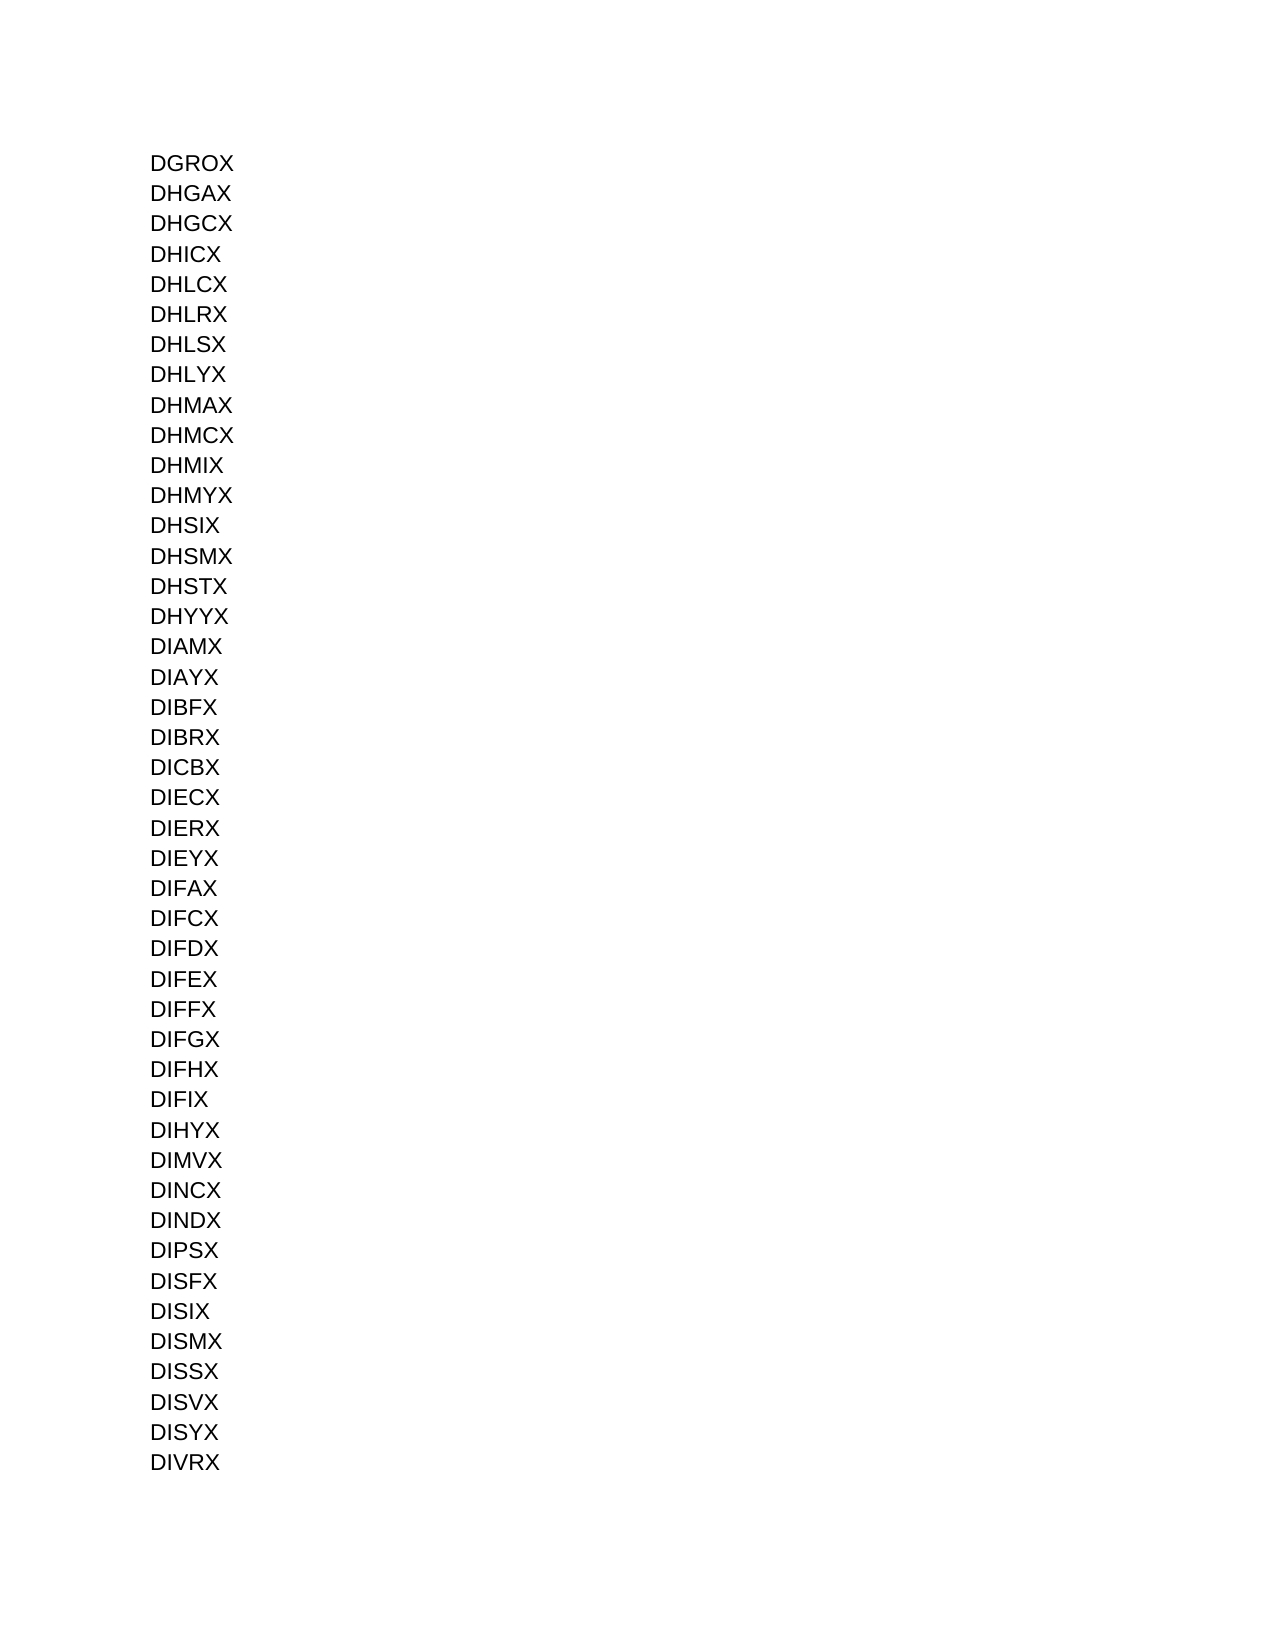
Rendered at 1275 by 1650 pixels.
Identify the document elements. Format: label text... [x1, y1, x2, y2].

text DISVX [150, 1388, 1125, 1415]
text DIHYX [150, 1117, 1125, 1143]
text DIFHX [150, 1056, 1125, 1083]
text DIFDX [150, 935, 1125, 962]
text DIECX [150, 784, 1125, 811]
text DISMX [150, 1328, 1125, 1354]
text DIPSX [150, 1237, 1125, 1264]
text DIBRX [150, 724, 1125, 750]
text DIVRX [150, 1449, 1125, 1475]
text DHYYX [150, 603, 1125, 629]
text DIEYX [150, 845, 1125, 871]
text DIBFX [150, 694, 1125, 720]
text DIAMX [150, 633, 1125, 660]
text DIFIX [150, 1086, 1125, 1113]
text DINDX [150, 1207, 1125, 1234]
text DHMIX [150, 452, 1125, 478]
text DHGCX [150, 210, 1125, 237]
text DIFAX [150, 875, 1125, 901]
text DGROX [150, 150, 1125, 176]
text DISIX [150, 1298, 1125, 1324]
text DHMAX [150, 392, 1125, 418]
text DINCX [150, 1177, 1125, 1203]
text DHICX [150, 241, 1125, 267]
text DHLSX [150, 331, 1125, 358]
text DISFX [150, 1268, 1125, 1294]
text DHLCX [150, 271, 1125, 297]
text DISYX [150, 1419, 1125, 1445]
text DIFEX [150, 966, 1125, 992]
text DIMVX [150, 1147, 1125, 1173]
text DHSIX [150, 512, 1125, 539]
text DHGAX [150, 180, 1125, 207]
text DHMYX [150, 482, 1125, 509]
text DIFFX [150, 996, 1125, 1022]
text DHMCX [150, 422, 1125, 448]
text DHSTX [150, 573, 1125, 599]
text DHLRX [150, 301, 1125, 327]
text DIAYX [150, 663, 1125, 690]
text DISSX [150, 1358, 1125, 1385]
text DHLYX [150, 361, 1125, 388]
text DHSMX [150, 543, 1125, 569]
text DICBX [150, 754, 1125, 781]
text DIERX [150, 814, 1125, 841]
text DIFCX [150, 905, 1125, 932]
text DIFGX [150, 1026, 1125, 1052]
